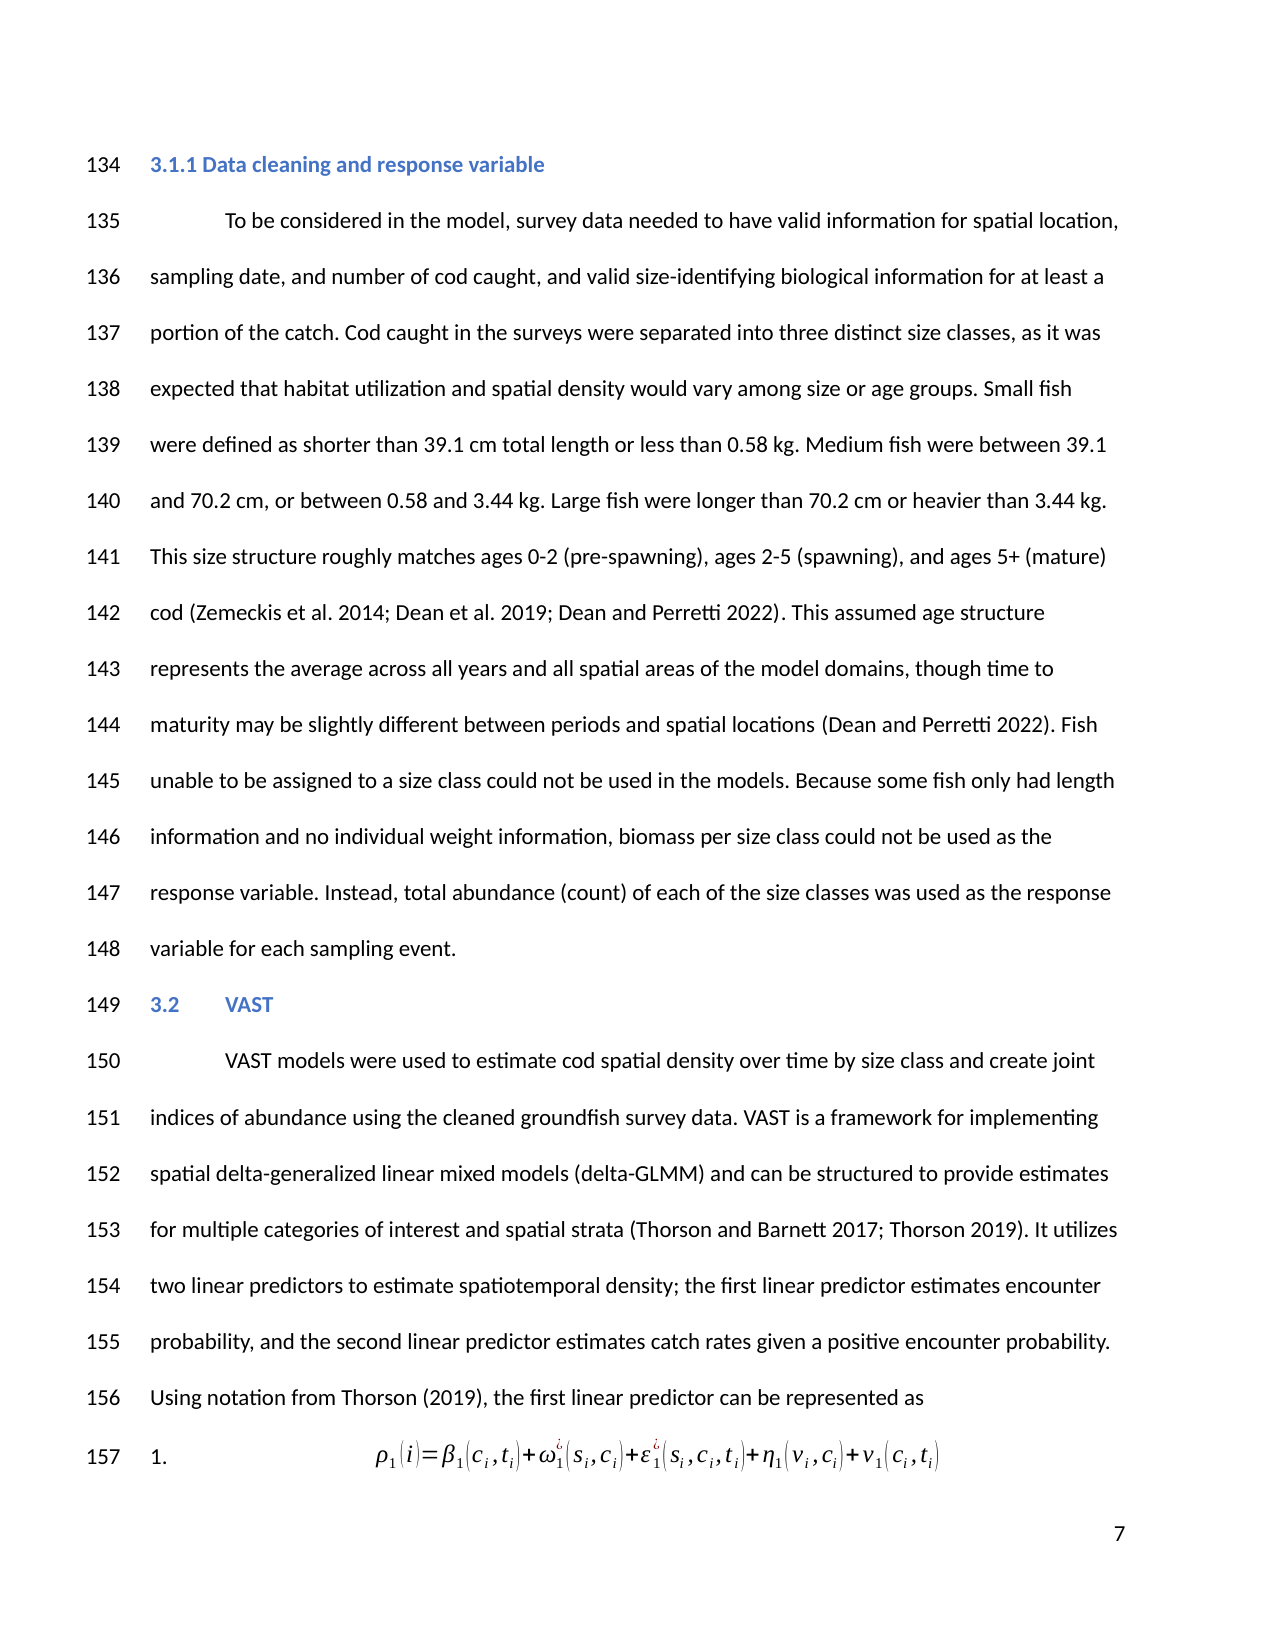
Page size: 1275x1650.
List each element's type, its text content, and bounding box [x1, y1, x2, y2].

text VAST models were used to estimate cod spatial density over time by size class and create joint indices of abundance using the cleaned groundfish survey data. VAST is a framework for implementing spatial delta-generalized linear mixed models (delta-GLMM) and can be structured to provide estimates for multiple categories of interest and spatial strata (Thorson and Barnett 2017; Thorson 2019). It utilizes two linear predictors to estimate spatiotemporal density; the first linear predictor estimates encounter probability, and the second linear predictor estimates catch rates given a positive encounter probability. Using notation from Thorson (2019), the first linear predictor can be represented as [150, 1047, 1125, 1411]
text 1. [150, 1439, 1125, 1474]
text To be considered in the model, survey data needed to have valid information for spatial location, sampling date, and number of cod caught, and valid size-identifying biological information for at least a portion of the catch. Cod caught in the surveys were separated into three distinct size classes, as it was expected that habitat utilization and spatial density would vary among size or age groups. Small fish were defined as shorter than 39.1 cm total length or less than 0.58 kg. Medium fish were between 39.1 and 70.2 cm, or between 0.58 and 3.44 kg. Large fish were longer than 70.2 cm or heavier than 3.44 kg. This size structure roughly matches ages 0-2 (pre-spawning), ages 2-5 (spawning), and ages 5+ (mature) cod (Zemeckis et al. 2014; Dean et al. 2019; Dean and Perretti 2022). This assumed age structure represents the average across all years and all spatial areas of the model domains, though time to maturity may be slightly different between periods and spatial locations (Dean and Perretti 2022). Fish unable to be assigned to a size class could not be used in the models. Because some fish only had length information and no individual weight information, biomass per size class could not be used as the response variable. Instead, total abundance (count) of each of the size classes was used as the response variable for each sampling event. [150, 206, 1125, 963]
text 3.2 VAST [150, 991, 1125, 1019]
text 3.1.1 Data cleaning and response variable [150, 150, 1125, 178]
